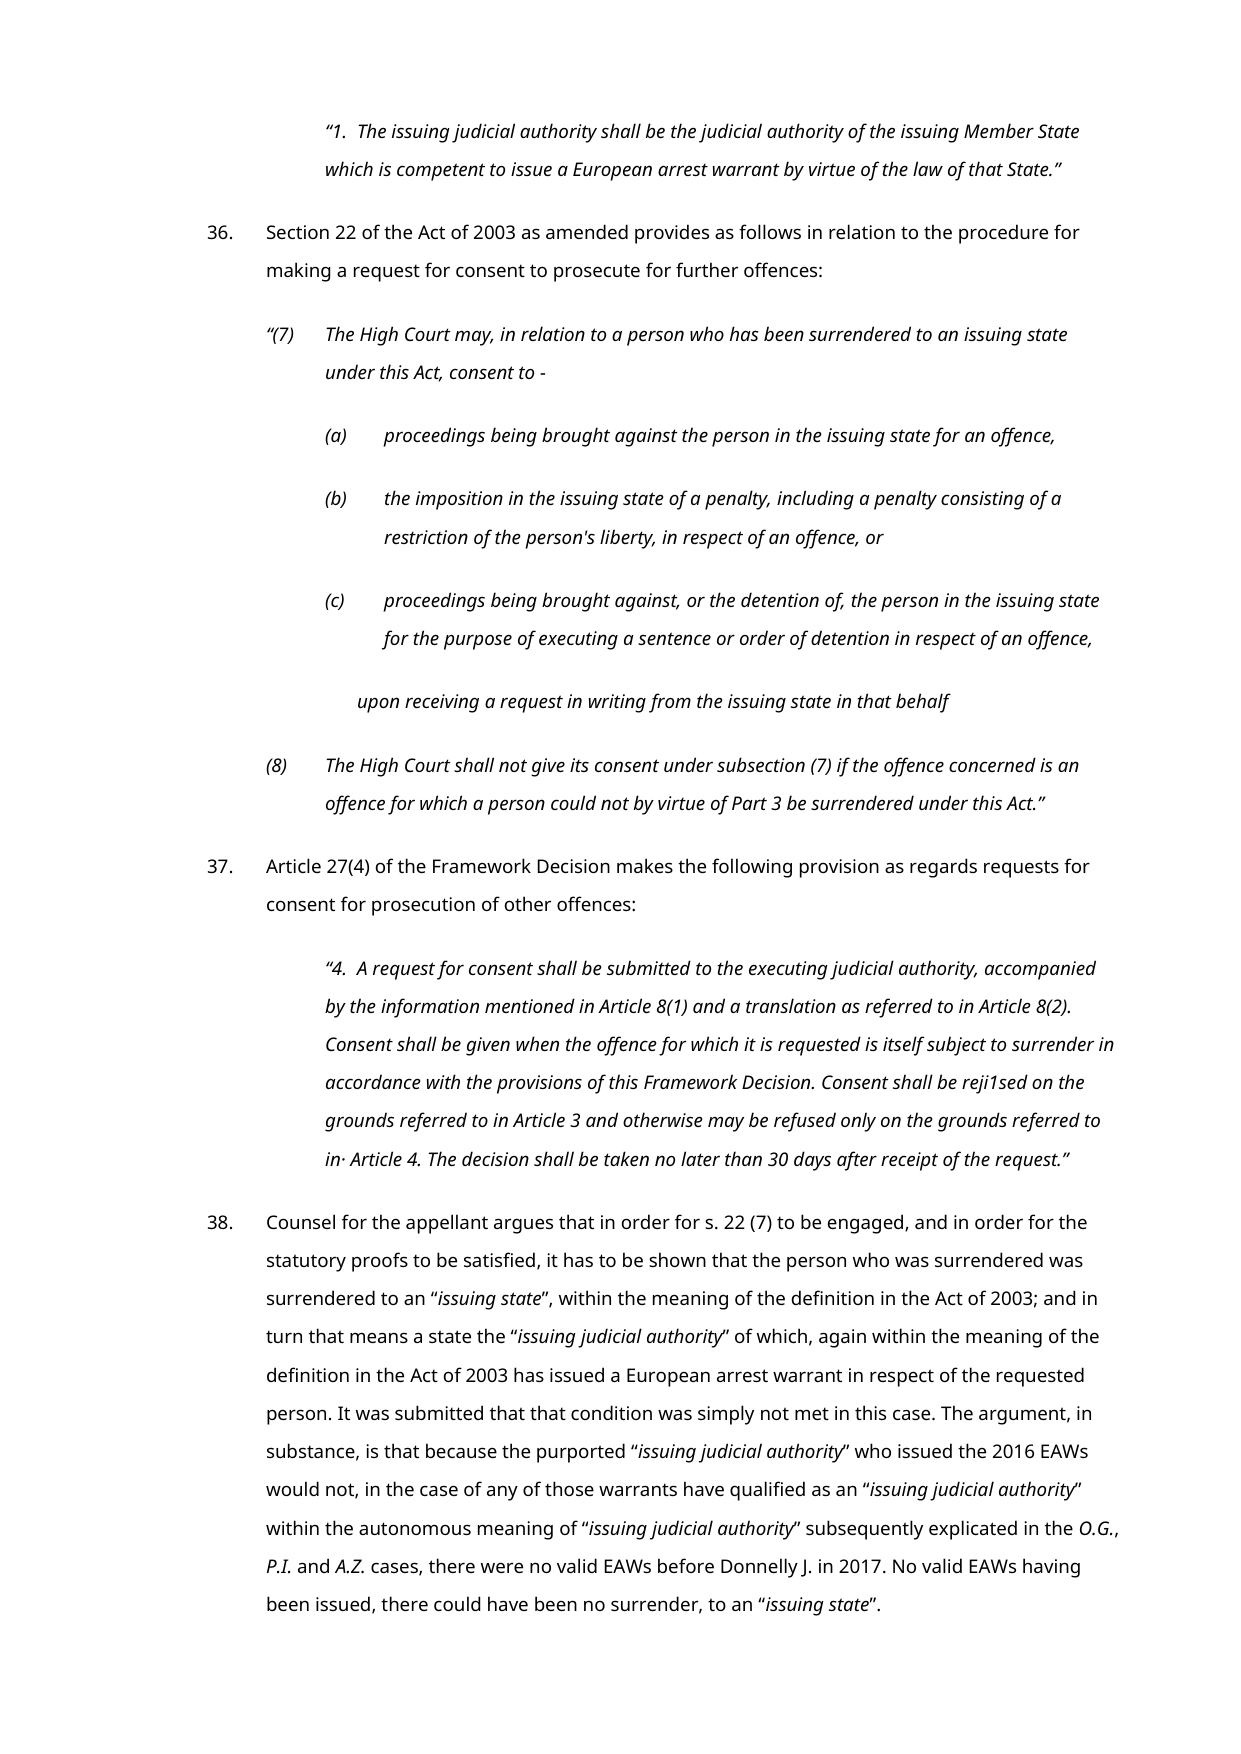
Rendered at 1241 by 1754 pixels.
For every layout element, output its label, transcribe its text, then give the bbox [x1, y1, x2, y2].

text (c) proceedings being brought against, or the detention of, the person in the issuing state for the purpose of executing a sentence or order of detention in respect of an offence, [325, 587, 1122, 651]
text (a) proceedings being brought against the person in the issuing state for an offence, [325, 422, 1122, 448]
text 36. Section 22 of the Act of 2003 as amended provides as follows in relation to the procedure for making a request for consent to prosecute for further offences: [207, 219, 1122, 283]
text (b) the imposition in the issuing state of a penalty, including a penalty consisting of a restriction of the person's liberty, in respect of an offence, or [325, 486, 1122, 549]
text 38. Counsel for the appellant argues that in order for s. 22 (7) to be engaged, and in order for the statutory proofs to be satisfied, it has to be shown that the person who was surrendered was surrendered to an “issuing state”, within the meaning of the definition in the Act of 2003; and in turn that means a state the “issuing judicial authority” of which, again within the meaning of the definition in the Act of 2003 has issued a European arrest warrant in respect of the requested person. It was submitted that that condition was simply not met in this case. The argument, in substance, is that because the purported “issuing judicial authority” who issued the 2016 EAWs would not, in the case of any of those warrants have qualified as an “issuing judicial authority” within the autonomous meaning of “issuing judicial authority” subsequently explicated in the O.G., P.I. and A.Z. cases, there were no valid EAWs before Donnelly J. in 2017. No valid EAWs having been issued, there could have been no surrender, to an “issuing state”. [207, 1209, 1122, 1617]
text “1. The issuing judicial authority shall be the judicial authority of the issuing Member State which is competent to issue a European arrest warrant by virtue of the law of that State.” [266, 118, 1122, 182]
text (8) The High Court shall not give its consent under subsection (7) if the offence concerned is an offence for which a person could not by virtue of Part 3 be surrendered under this Act.” [266, 752, 1122, 816]
text “4. A request for consent shall be submitted to the executing judicial authority, accompanied by the information mentioned in Article 8(1) and a translation as referred to in Article 8(2). Consent shall be given when the offence for which it is requested is itself subject to surrender in accordance with the provisions of this Framework Decision. Consent shall be reji1sed on the grounds referred to in Article 3 and otherwise may be refused only on the grounds referred to in· Article 4. The decision shall be taken no later than 30 days after receipt of the request.” [266, 955, 1122, 1171]
text upon receiving a request in writing from the issuing state in that behalf [266, 689, 1122, 714]
text “(7) The High Court may, in relation to a person who has been surrendered to an issuing state under this Act, consent to - [266, 321, 1122, 385]
text 37. Article 27(4) of the Framework Decision makes the following provision as regards requests for consent for prosecution of other offences: [207, 853, 1122, 917]
